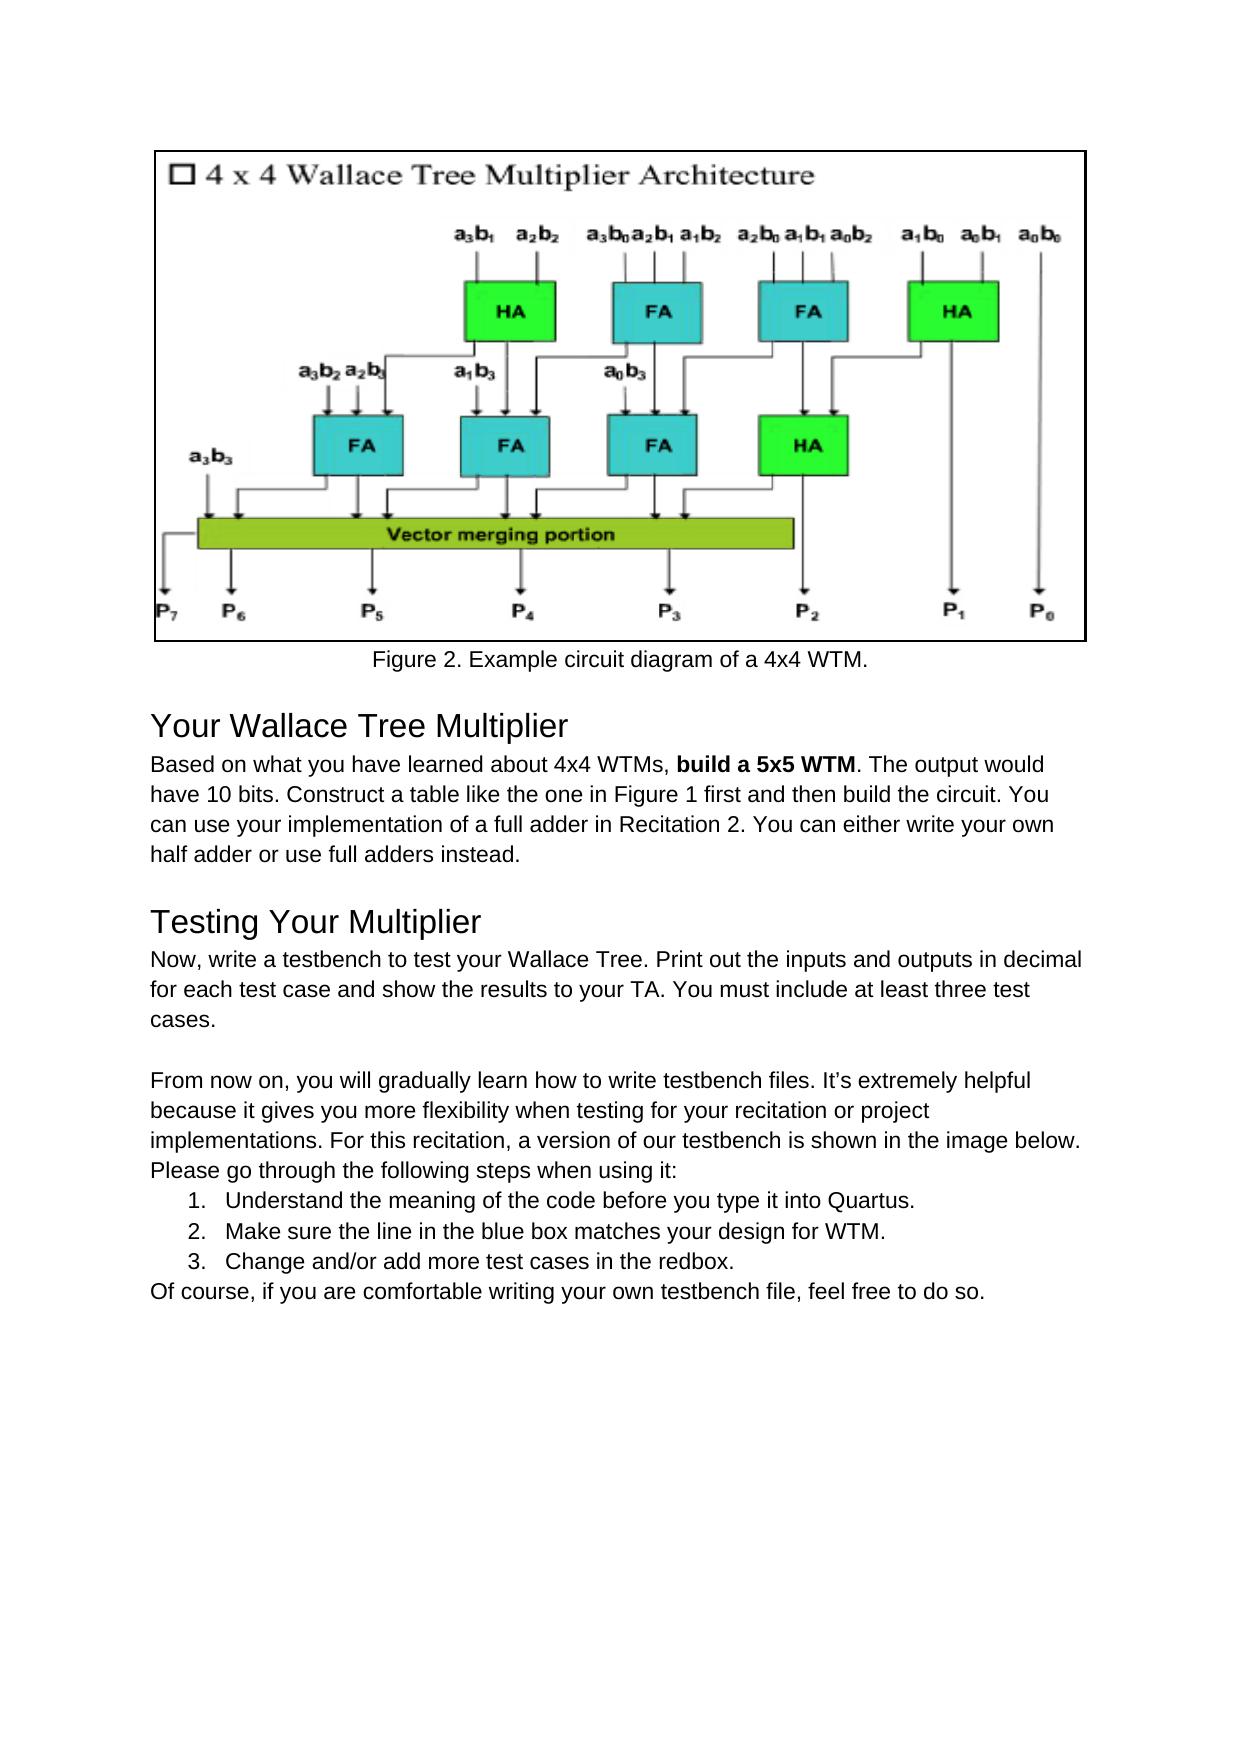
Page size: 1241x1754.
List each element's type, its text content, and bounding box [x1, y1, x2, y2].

text Testing Your Multiplier [150, 902, 1090, 940]
list Understand the meaning of the code before you type it into Quartus. [187, 1187, 1090, 1214]
text Figure 2. Example circuit diagram of a 4x4 WTM. [150, 646, 1090, 672]
list Change and/or add more test cases in the redbox. [187, 1248, 1090, 1274]
text Based on what you have learned about 4x4 WTMs, build a 5x5 WTM. The output would have 10 bits. Construct a table like the one in Figure 1 first and then build the circuit. You can use your implementation of a full adder in Recitation 2. You can either write your own half adder or use full adders instead. [150, 751, 1090, 868]
text From now on, you will gradually learn how to write testbench files. It’s extremely helpful because it gives you more flexibility when testing for your recitation or project implementations. For this recitation, a version of our testbench is shown in the image below. Please go through the following steps when using it: [150, 1067, 1090, 1184]
picture [156, 152, 1084, 640]
list Make sure the line in the blue box matches your design for WTM. [187, 1218, 1090, 1244]
text Now, write a testbench to test your Wallace Tree. Print out the inputs and outputs in decimal for each test case and show the results to your TA. You must include at least three test cases. [150, 946, 1090, 1033]
text Of course, if you are comfortable writing your own testbench file, feel free to do so. [150, 1278, 1090, 1304]
text Your Wallace Tree Multiplier [150, 706, 1090, 745]
